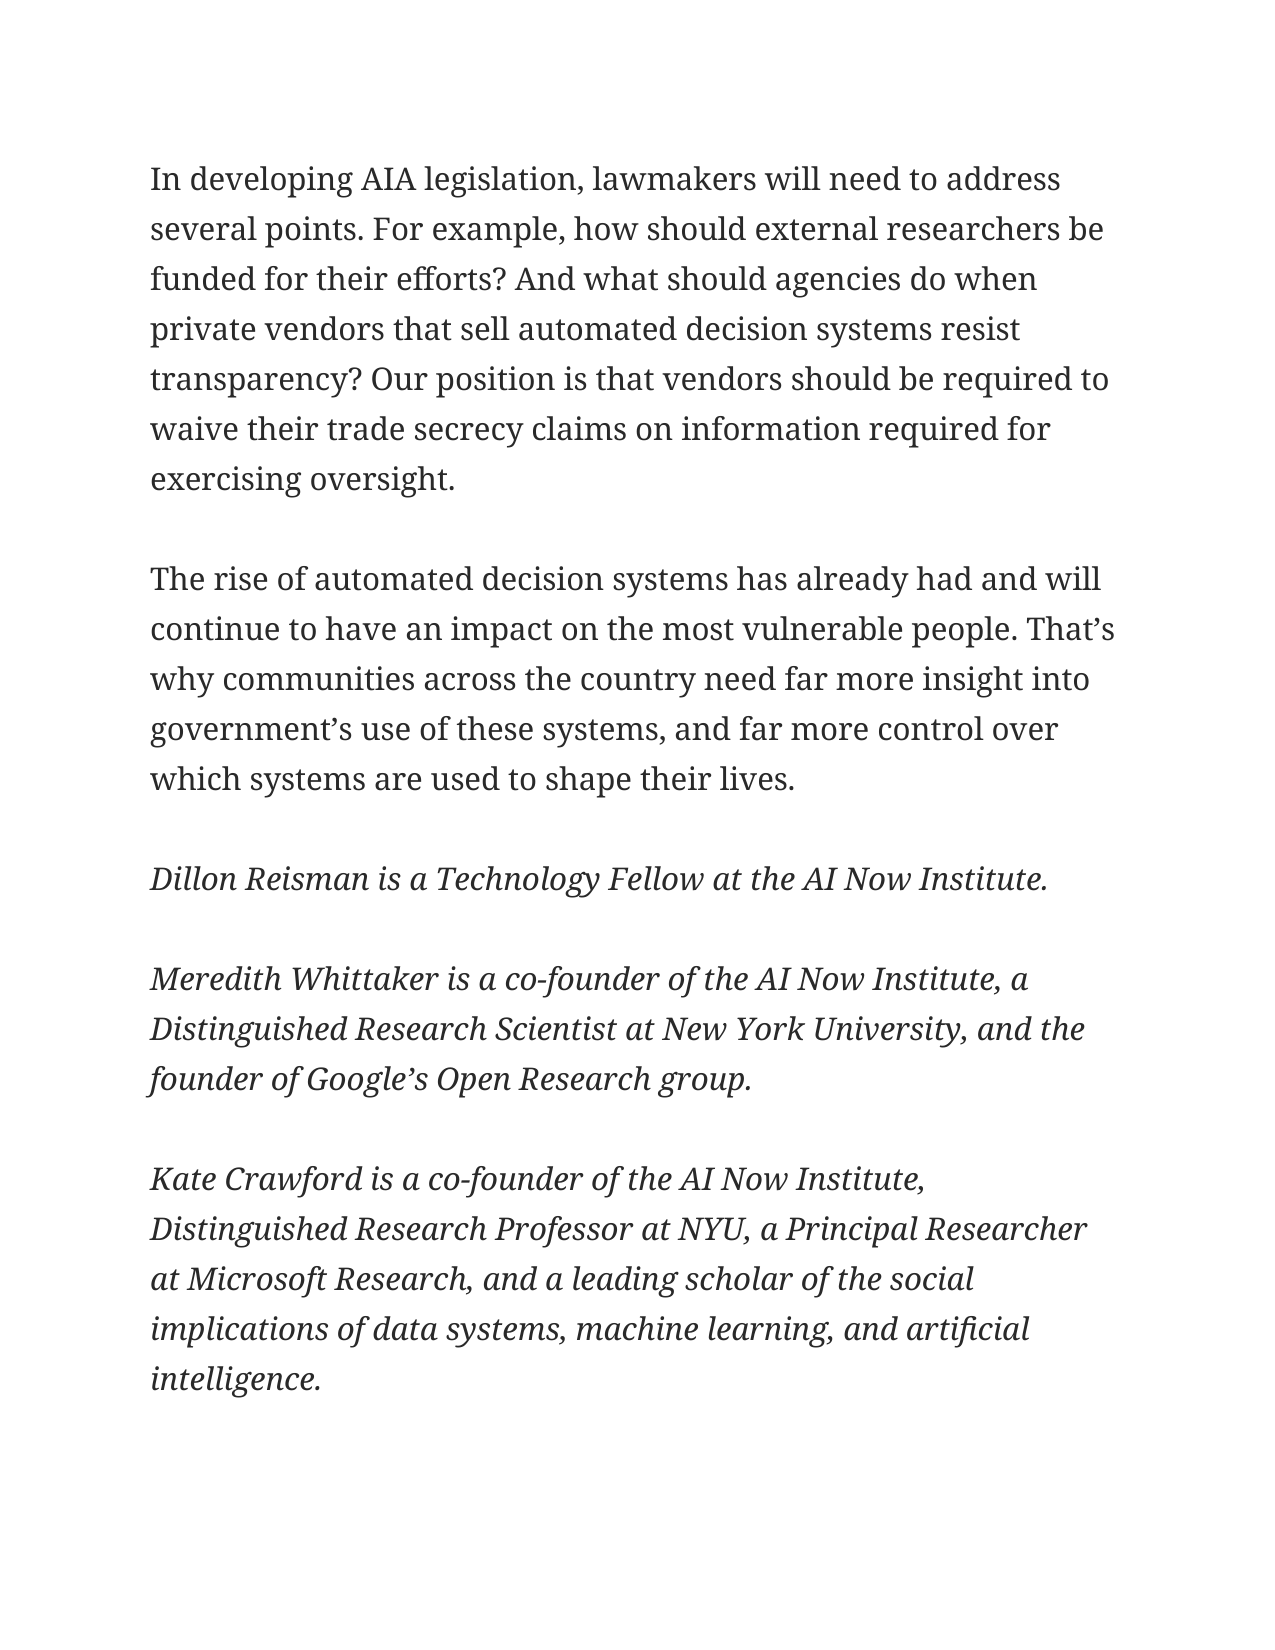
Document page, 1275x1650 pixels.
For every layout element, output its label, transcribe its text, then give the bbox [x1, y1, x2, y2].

text Dillon Reisman is a Technology Fellow at the AI Now Institute. [150, 850, 1125, 900]
text The rise of automated decision systems has already had and will continue to have an impact on the most vulnerable people. That’s why communities across the country need far more insight into government’s use of these systems, and far more control over which systems are used to shape their lives. [150, 550, 1125, 800]
text Meredith Whittaker is a co-founder of the AI Now Institute, a Distinguished Research Scientist at New York University, and the founder of Google’s Open Research group. [150, 950, 1125, 1100]
text In developing AIA legislation, lawmakers will need to address several points. For example, how should external researchers be funded for their efforts? And what should agencies do when private vendors that sell automated decision systems resist transparency? Our position is that vendors should be required to waive their trade secrecy claims on information required for exercising oversight. [150, 150, 1125, 500]
text Kate Crawford is a co-founder of the AI Now Institute, Distinguished Research Professor at NYU, a Principal Researcher at Microsoft Research, and a leading scholar of the social implications of data systems, machine learning, and artificial intelligence. [150, 1150, 1125, 1400]
